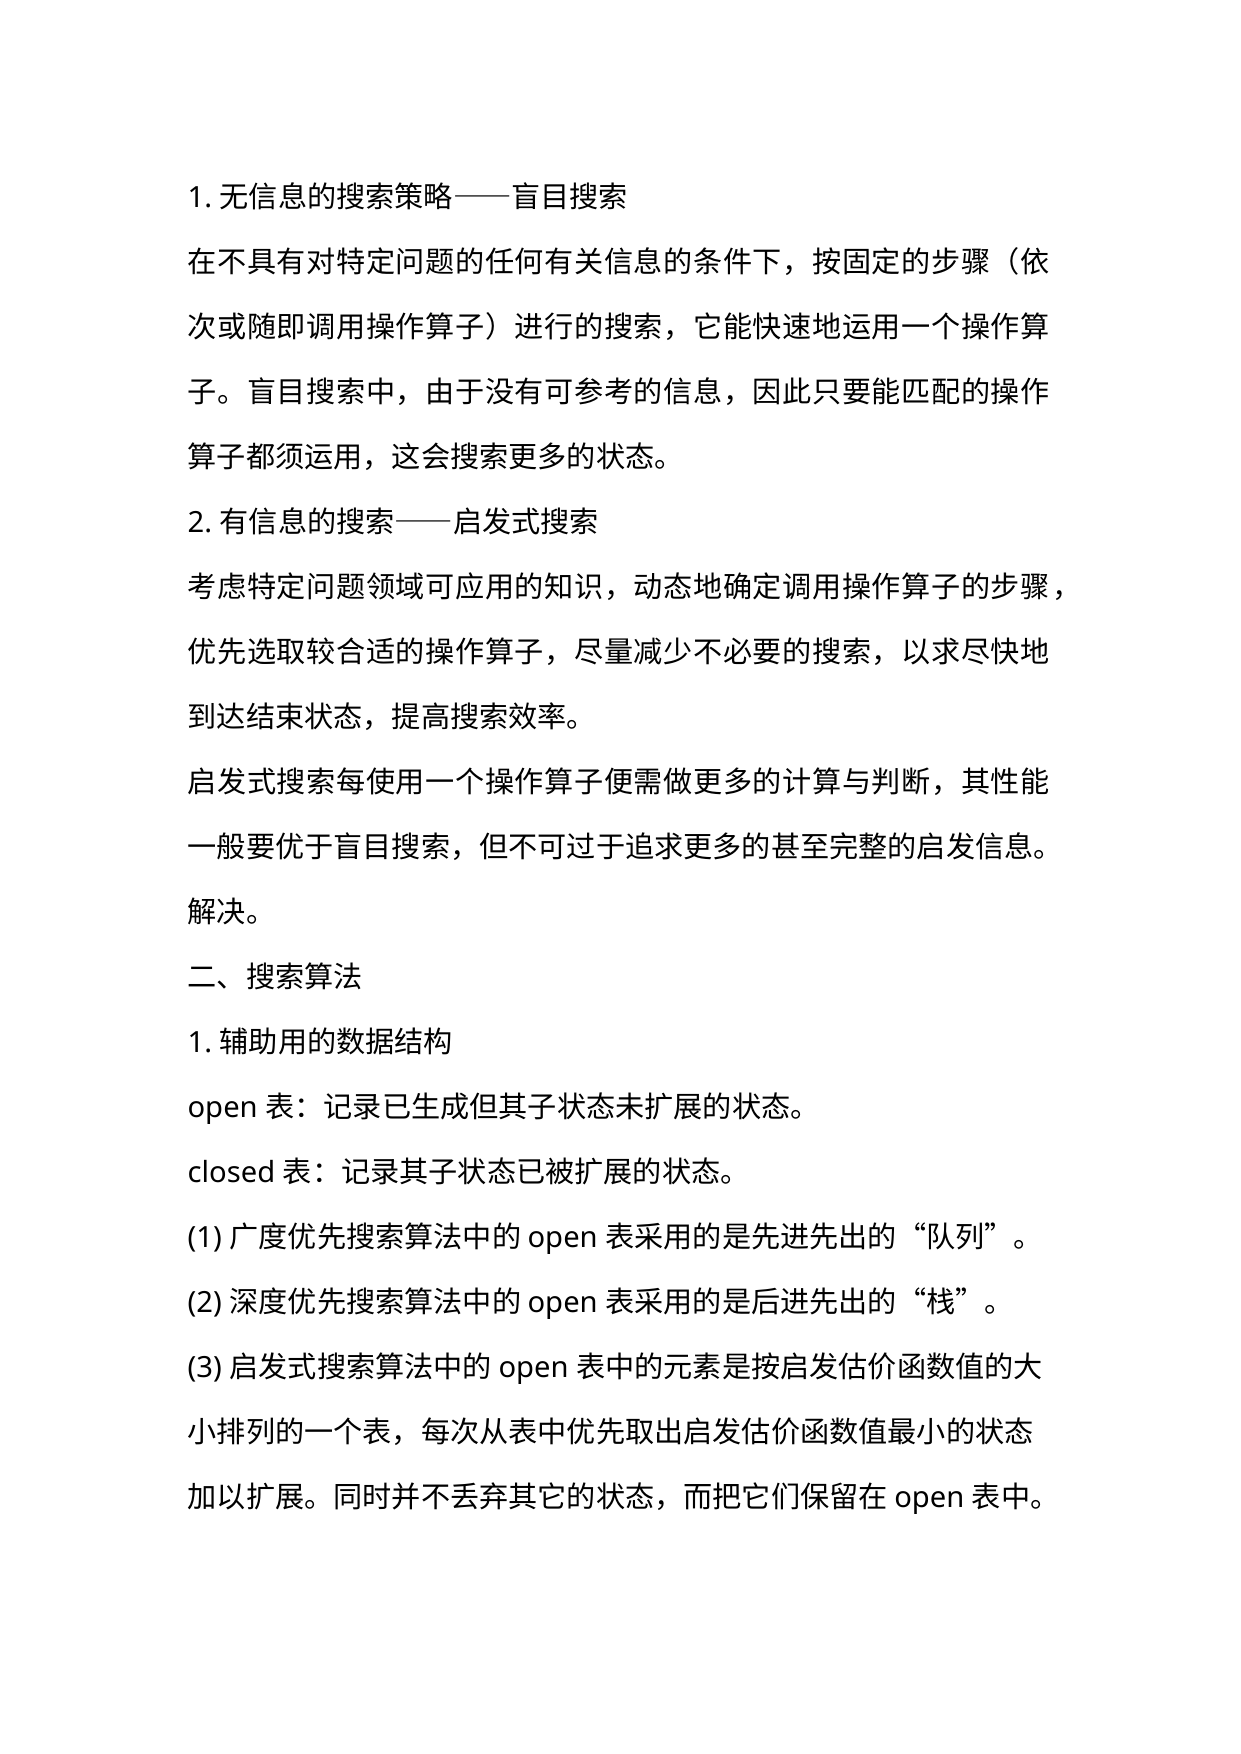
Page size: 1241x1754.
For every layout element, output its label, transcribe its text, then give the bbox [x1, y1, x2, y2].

text 解决。 [187, 877, 1053, 942]
text 2. 有信息的搜索——启发式搜索 [187, 487, 1053, 552]
text (3) 启发式搜索算法中的 open 表中的元素是按启发估价函数值的大小排列的一个表，每次从表中优先取出启发估价函数值最小的状态加以扩展。同时并不丢弃其它的状态，而把它们保留在 open 表中。 [187, 1332, 1053, 1527]
text 1. 辅助用的数据结构 [187, 1007, 1053, 1072]
text open 表：记录已生成但其子状态未扩展的状态。 [187, 1072, 1053, 1137]
text 启发式搜索每使用一个操作算子便需做更多的计算与判断，其性能一般要优于盲目搜索，但不可过于追求更多的甚至完整的启发信息。 [187, 747, 1053, 877]
text 二、搜索算法 [187, 942, 1053, 1007]
text 考虑特定问题领域可应用的知识，动态地确定调用操作算子的步骤，优先选取较合适的操作算子，尽量减少不必要的搜索，以求尽快地到达结束状态，提高搜索效率。 [187, 552, 1053, 747]
text (1) 广度优先搜索算法中的 open 表采用的是先进先出的“队列”。 [187, 1202, 1053, 1267]
text 1. 无信息的搜索策略——盲目搜索 [187, 162, 1053, 227]
text (2) 深度优先搜索算法中的 open 表采用的是后进先出的“栈”。 [187, 1267, 1053, 1332]
text closed 表：记录其子状态已被扩展的状态。 [187, 1137, 1053, 1202]
text 在不具有对特定问题的任何有关信息的条件下，按固定的步骤（依次或随即调用操作算子）进行的搜索，它能快速地运用一个操作算子。盲目搜索中，由于没有可参考的信息，因此只要能匹配的操作算子都须运用，这会搜索更多的状态。 [187, 227, 1053, 487]
